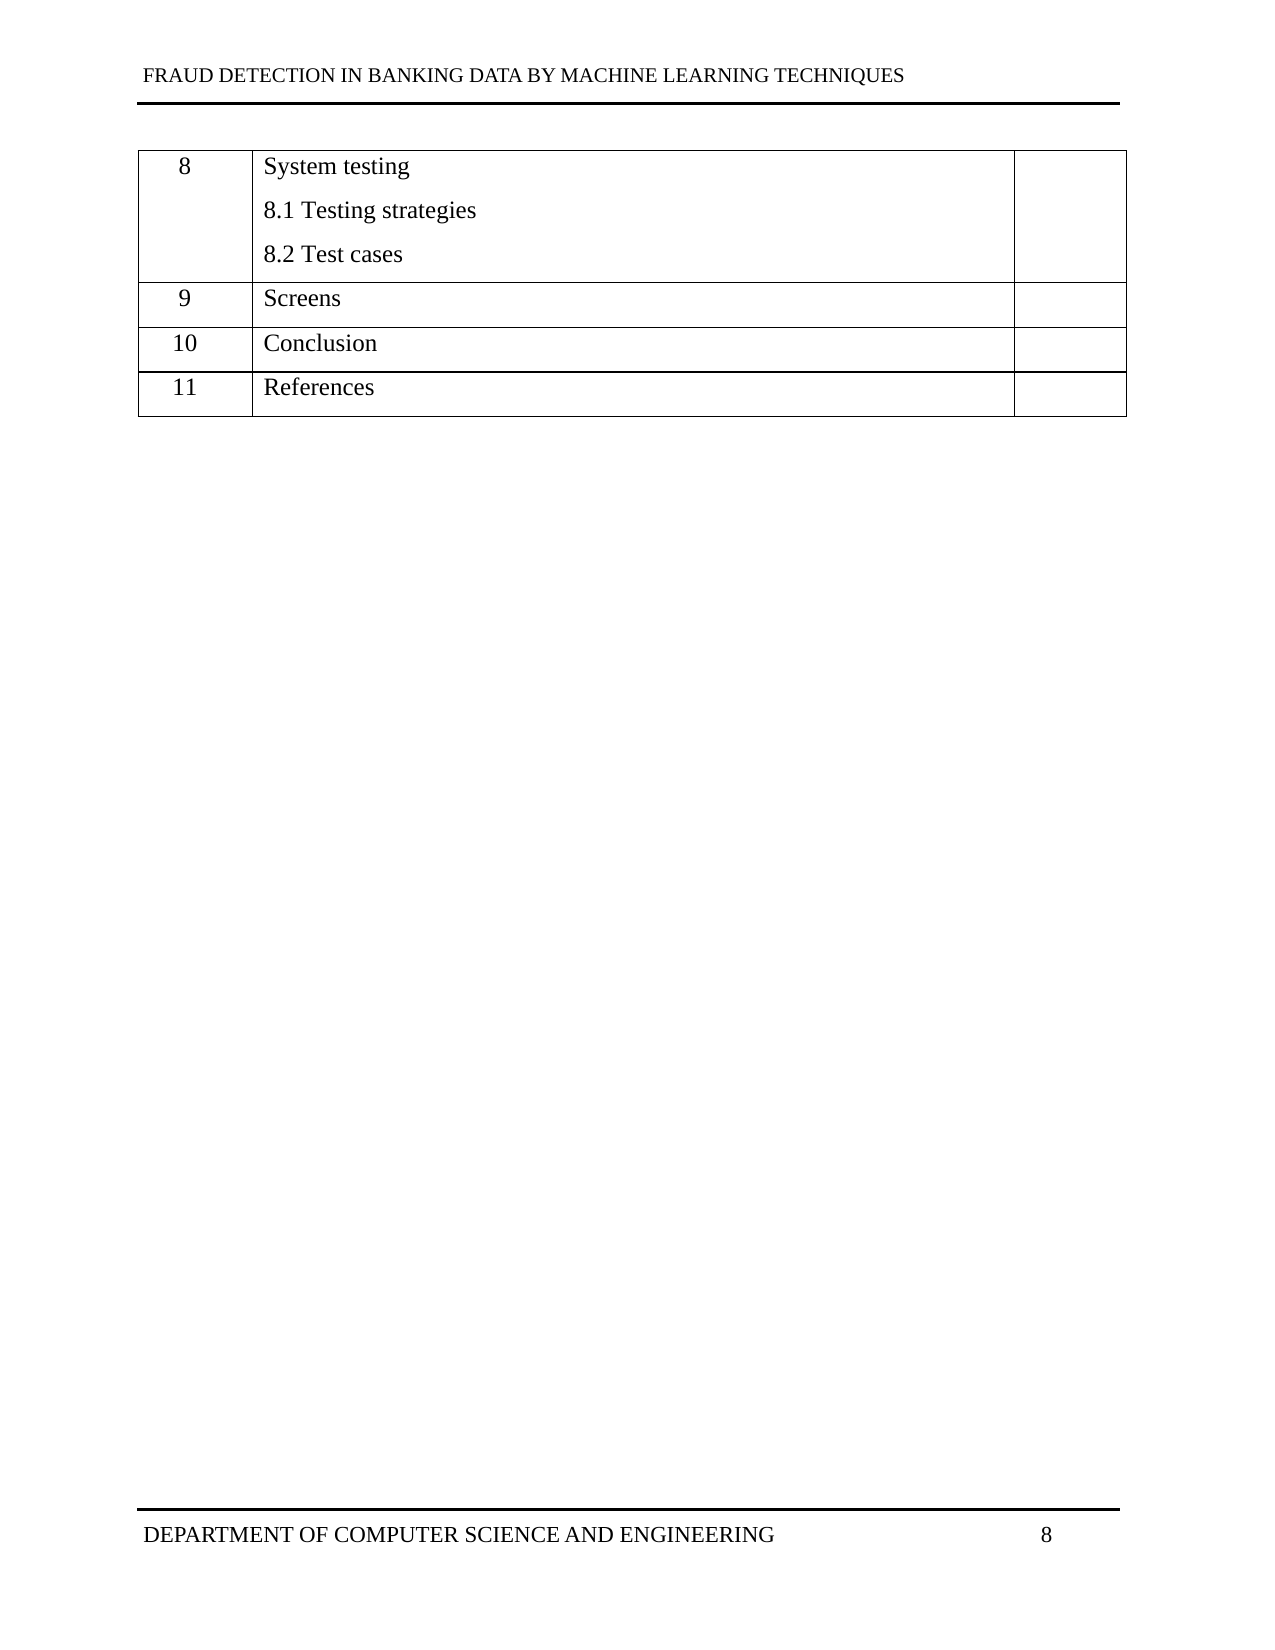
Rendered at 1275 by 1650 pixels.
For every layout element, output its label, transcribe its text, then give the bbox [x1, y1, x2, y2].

table_cell [1015, 328, 1126, 371]
table_cell 11 [139, 373, 252, 416]
table_cell References [253, 373, 1014, 416]
table_cell [1015, 373, 1126, 416]
table_cell [1015, 151, 1126, 282]
table_cell 10 [139, 328, 252, 371]
table_cell [1015, 283, 1126, 327]
table_cell Screens [253, 283, 1014, 327]
table_cell System testing 8.1 Testing strategies 8.2 Test cases [253, 151, 1014, 282]
table_cell Conclusion [253, 328, 1014, 371]
table_cell 8 [139, 151, 252, 282]
table_cell 9 [139, 283, 252, 327]
